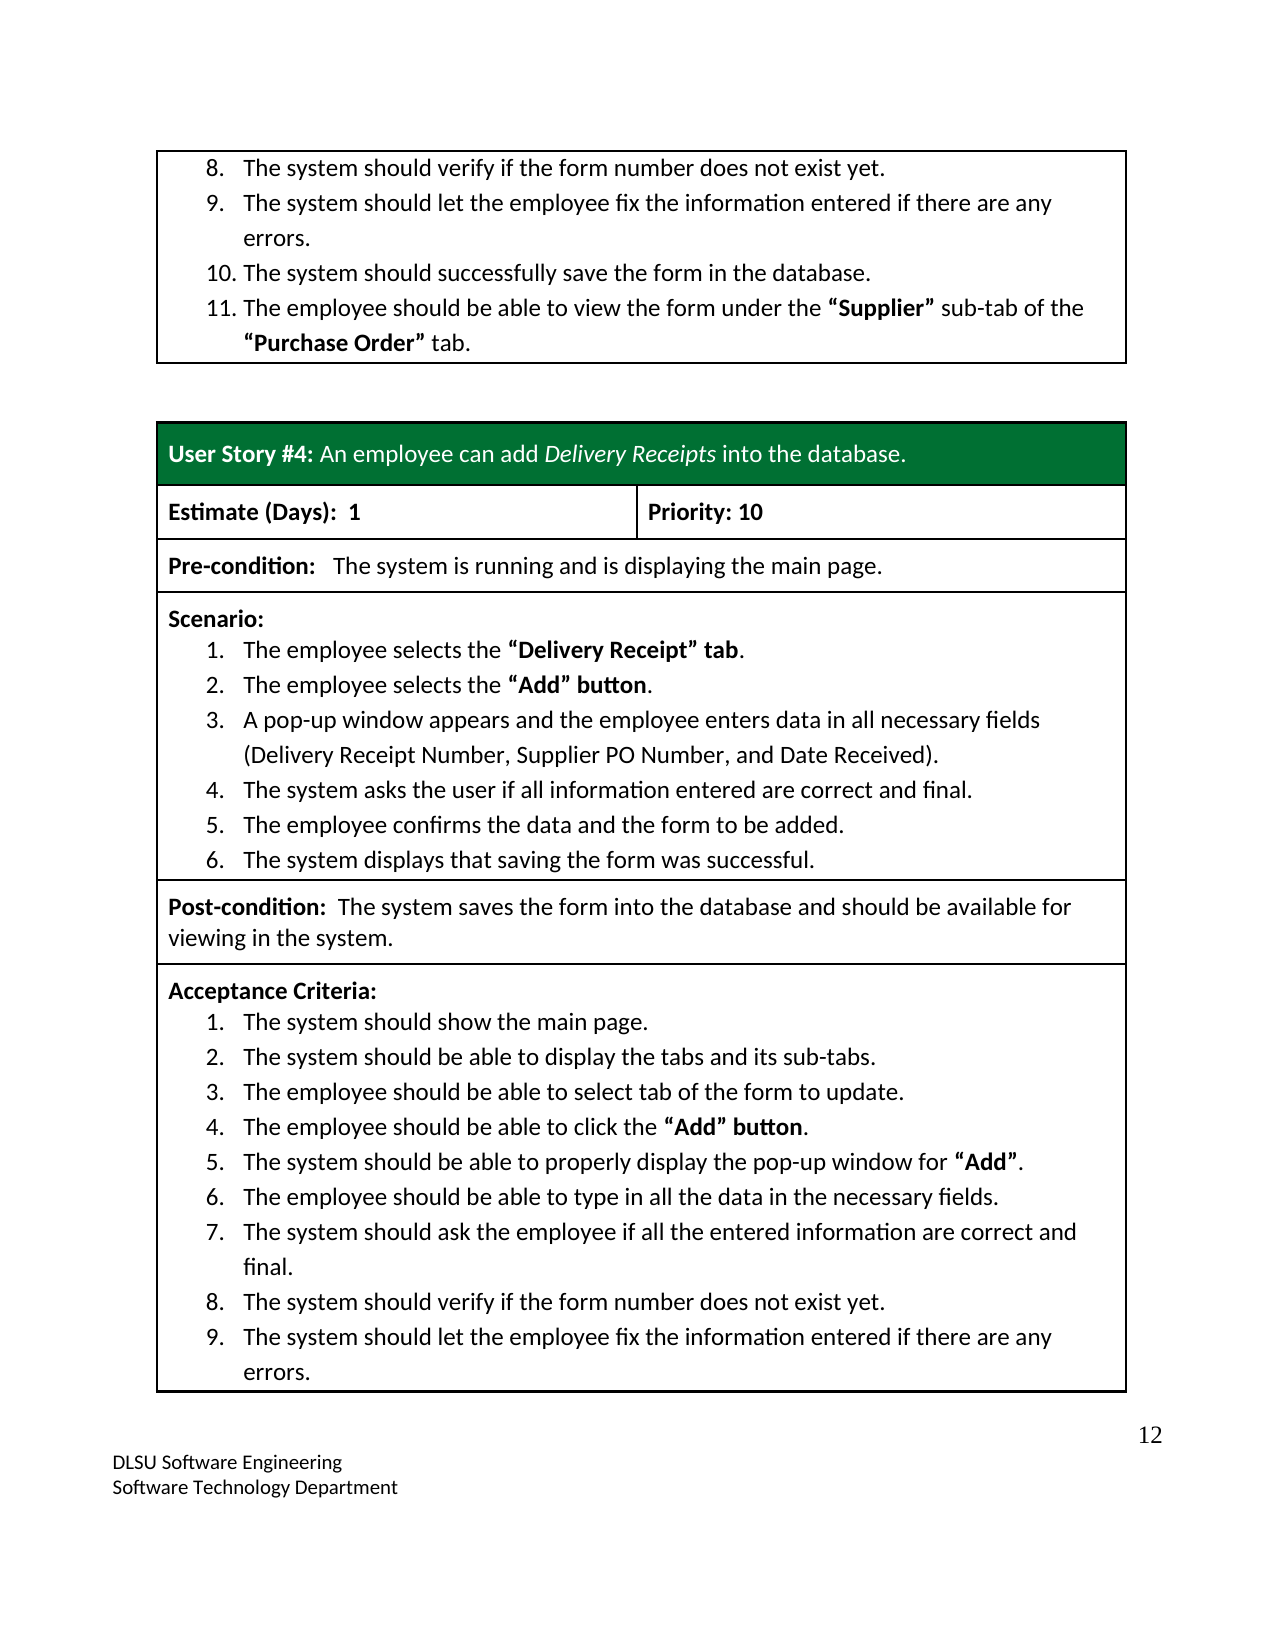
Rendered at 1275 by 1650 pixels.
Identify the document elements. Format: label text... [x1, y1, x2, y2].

table_cell Priority: 10 [638, 486, 1125, 537]
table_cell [158, 152, 1125, 362]
table_cell Scenario: The employee selects the “Delivery Receipt” tab. The employee selects the “Add” button. A pop-up window appears and the employee enters data in all necessary fields (Delivery Receipt Number, Supplier PO Number, and Date Received). The system asks the user if all information entered are correct and final. The employee confirms the data and the form to be added. The system displays that saving the form was successful. [158, 593, 1125, 879]
table_cell Post-condition: The system saves the form into the database and should be available for viewing in the system. [158, 881, 1125, 963]
table_cell Pre-condition: The system is running and is displaying the main page. [158, 540, 1125, 591]
table_header User Story #4: An employee can add Delivery Receipts into the database. [158, 424, 1125, 484]
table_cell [158, 965, 1125, 1390]
table_cell Estimate (Days): 1 [158, 486, 636, 537]
